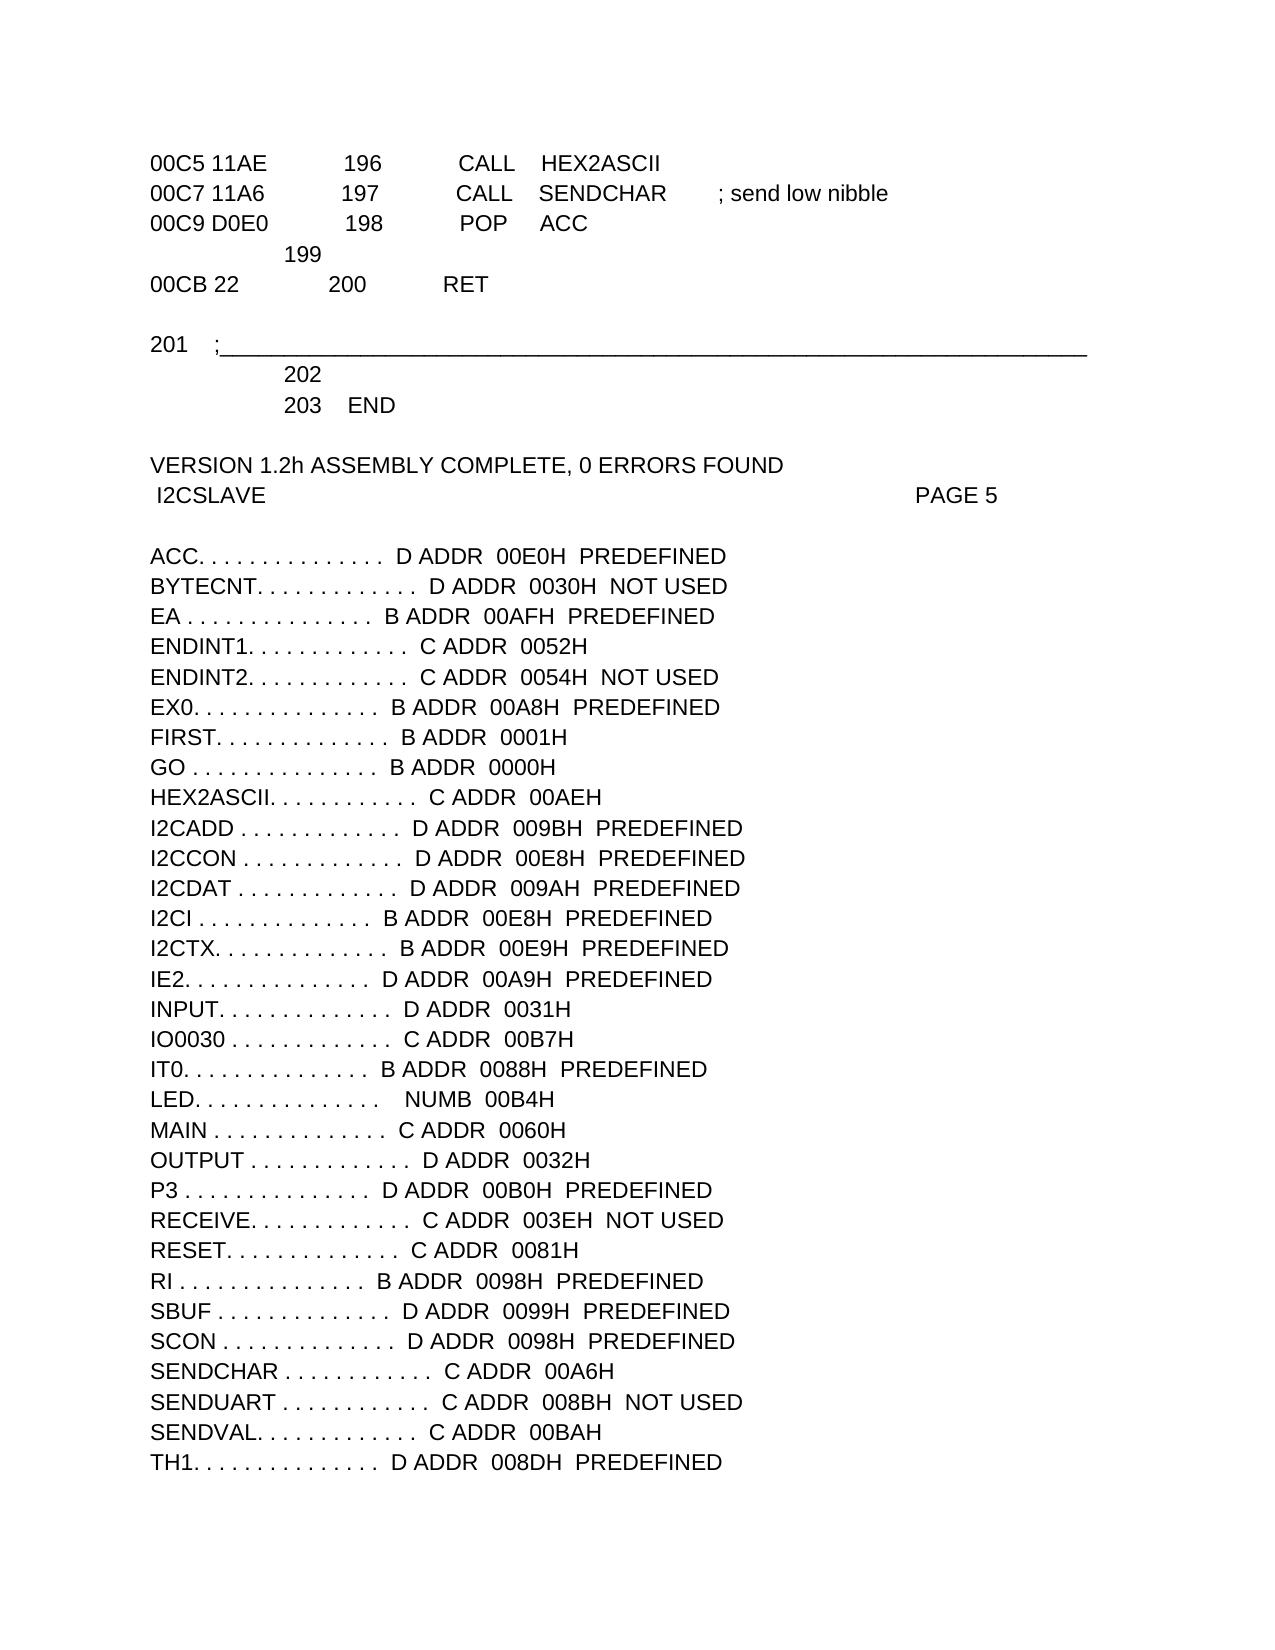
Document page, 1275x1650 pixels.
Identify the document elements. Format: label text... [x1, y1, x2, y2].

text P3 . . . . . . . . . . . . . . . D ADDR 00B0H PREDEFINED [150, 1177, 1125, 1203]
text 00C5 11AE 196 CALL HEX2ASCII [150, 150, 1125, 176]
text LED. . . . . . . . . . . . . . . NUMB 00B4H [150, 1086, 1125, 1113]
text RESET. . . . . . . . . . . . . . C ADDR 0081H [150, 1237, 1125, 1264]
text EA . . . . . . . . . . . . . . . B ADDR 00AFH PREDEFINED [150, 603, 1125, 629]
text SENDUART . . . . . . . . . . . . C ADDR 008BH NOT USED [150, 1388, 1125, 1415]
text SCON . . . . . . . . . . . . . . D ADDR 0098H PREDEFINED [150, 1328, 1125, 1354]
text SENDVAL. . . . . . . . . . . . . C ADDR 00BAH [150, 1419, 1125, 1445]
text I2CDAT . . . . . . . . . . . . . D ADDR 009AH PREDEFINED [150, 875, 1125, 901]
text MAIN . . . . . . . . . . . . . . C ADDR 0060H [150, 1117, 1125, 1143]
text 00C7 11A6 197 CALL SENDCHAR ; send low nibble [150, 180, 1125, 207]
text VERSION 1.2h ASSEMBLY COMPLETE, 0 ERRORS FOUND [150, 452, 1125, 478]
text IO0030 . . . . . . . . . . . . . C ADDR 00B7H [150, 1026, 1125, 1052]
text FIRST. . . . . . . . . . . . . . B ADDR 0001H [150, 724, 1125, 750]
text 00CB 22 200 RET [150, 271, 1125, 297]
text ENDINT2. . . . . . . . . . . . . C ADDR 0054H NOT USED [150, 663, 1125, 690]
text SBUF . . . . . . . . . . . . . . D ADDR 0099H PREDEFINED [150, 1298, 1125, 1324]
text ACC. . . . . . . . . . . . . . . D ADDR 00E0H PREDEFINED [150, 543, 1125, 569]
text I2CI . . . . . . . . . . . . . . B ADDR 00E8H PREDEFINED [150, 905, 1125, 932]
text 199 [150, 241, 1125, 267]
text I2CADD . . . . . . . . . . . . . D ADDR 009BH PREDEFINED [150, 814, 1125, 841]
text RECEIVE. . . . . . . . . . . . . C ADDR 003EH NOT USED [150, 1207, 1125, 1234]
text IT0. . . . . . . . . . . . . . . B ADDR 0088H PREDEFINED [150, 1056, 1125, 1083]
text IE2. . . . . . . . . . . . . . . D ADDR 00A9H PREDEFINED [150, 966, 1125, 992]
text SENDCHAR . . . . . . . . . . . . C ADDR 00A6H [150, 1358, 1125, 1385]
text I2CCON . . . . . . . . . . . . . D ADDR 00E8H PREDEFINED [150, 845, 1125, 871]
text RI . . . . . . . . . . . . . . . B ADDR 0098H PREDEFINED [150, 1268, 1125, 1294]
text 202 [150, 361, 1125, 388]
text I2CSLAVE PAGE 5 [150, 482, 1125, 509]
text ENDINT1. . . . . . . . . . . . . C ADDR 0052H [150, 633, 1125, 660]
text BYTECNT. . . . . . . . . . . . . D ADDR 0030H NOT USED [150, 573, 1125, 599]
text TH1. . . . . . . . . . . . . . . D ADDR 008DH PREDEFINED [150, 1449, 1125, 1475]
text EX0. . . . . . . . . . . . . . . B ADDR 00A8H PREDEFINED [150, 694, 1125, 720]
text 201 ;____________________________________________________________________ [150, 301, 1125, 358]
text 203 END [150, 392, 1125, 418]
text INPUT. . . . . . . . . . . . . . D ADDR 0031H [150, 996, 1125, 1022]
text HEX2ASCII. . . . . . . . . . . . C ADDR 00AEH [150, 784, 1125, 811]
text GO . . . . . . . . . . . . . . . B ADDR 0000H [150, 754, 1125, 781]
text 00C9 D0E0 198 POP ACC [150, 210, 1125, 237]
text OUTPUT . . . . . . . . . . . . . D ADDR 0032H [150, 1147, 1125, 1173]
text I2CTX. . . . . . . . . . . . . . B ADDR 00E9H PREDEFINED [150, 935, 1125, 962]
